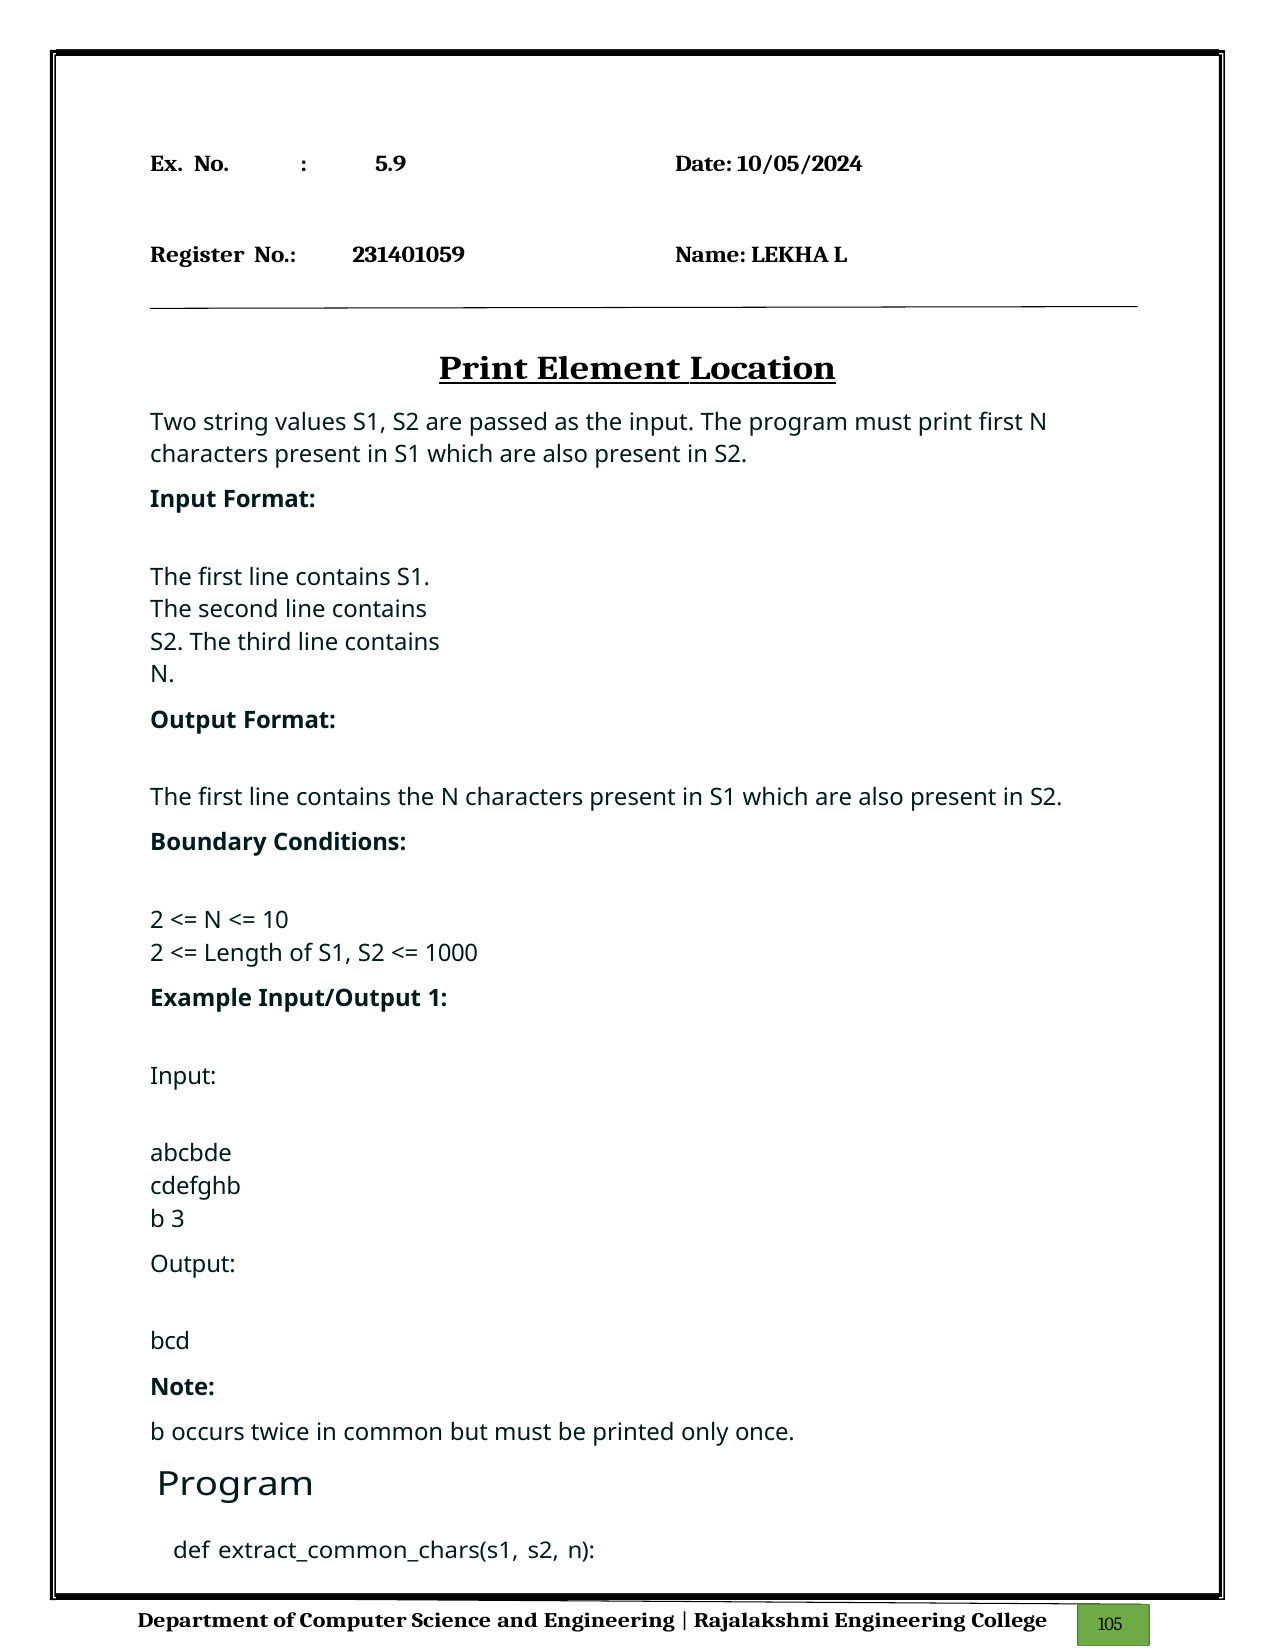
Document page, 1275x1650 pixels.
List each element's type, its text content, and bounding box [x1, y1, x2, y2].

text 2 <= Length of S1, S2 <= 1000 [150, 936, 1148, 968]
text abcbde cdefghbb 3 [150, 1136, 251, 1234]
text The first line contains S1. The second line contains S2. The third line contains N. [150, 559, 448, 690]
subtitle Example Input/Output 1: [150, 981, 1148, 1013]
text Two string values S1, S2 are passed as the input. The program must print first N characters present in S1 which are also present in S2. [150, 404, 1148, 469]
text 2 <= N <= 10 [150, 903, 1148, 936]
text Register No.: 231401059 Name: LEKHA L [150, 242, 1148, 268]
subtitle Note: [150, 1369, 1148, 1402]
subtitle Print Element Location [127, 350, 1147, 388]
text b occurs twice in common but must be printed only once. [150, 1414, 1148, 1447]
text def extract_common_chars(s1, s2, n): [173, 1534, 1148, 1566]
subtitle Output Format: [150, 702, 1148, 735]
text The first line contains the N characters present in S1 which are also present in S2. [150, 780, 1148, 813]
text Input: [150, 1058, 1148, 1091]
picture [56, 1593, 1219, 1600]
subtitle Input Format: [150, 482, 1148, 514]
text Output: [150, 1246, 1148, 1279]
picture [56, 49, 1219, 56]
text Ex. No. : 5.9 Date: 10/05/2024 [150, 151, 1148, 177]
text Program [156, 1460, 1148, 1505]
subtitle Boundary Conditions: [150, 825, 1148, 858]
text bcd [150, 1324, 1148, 1357]
